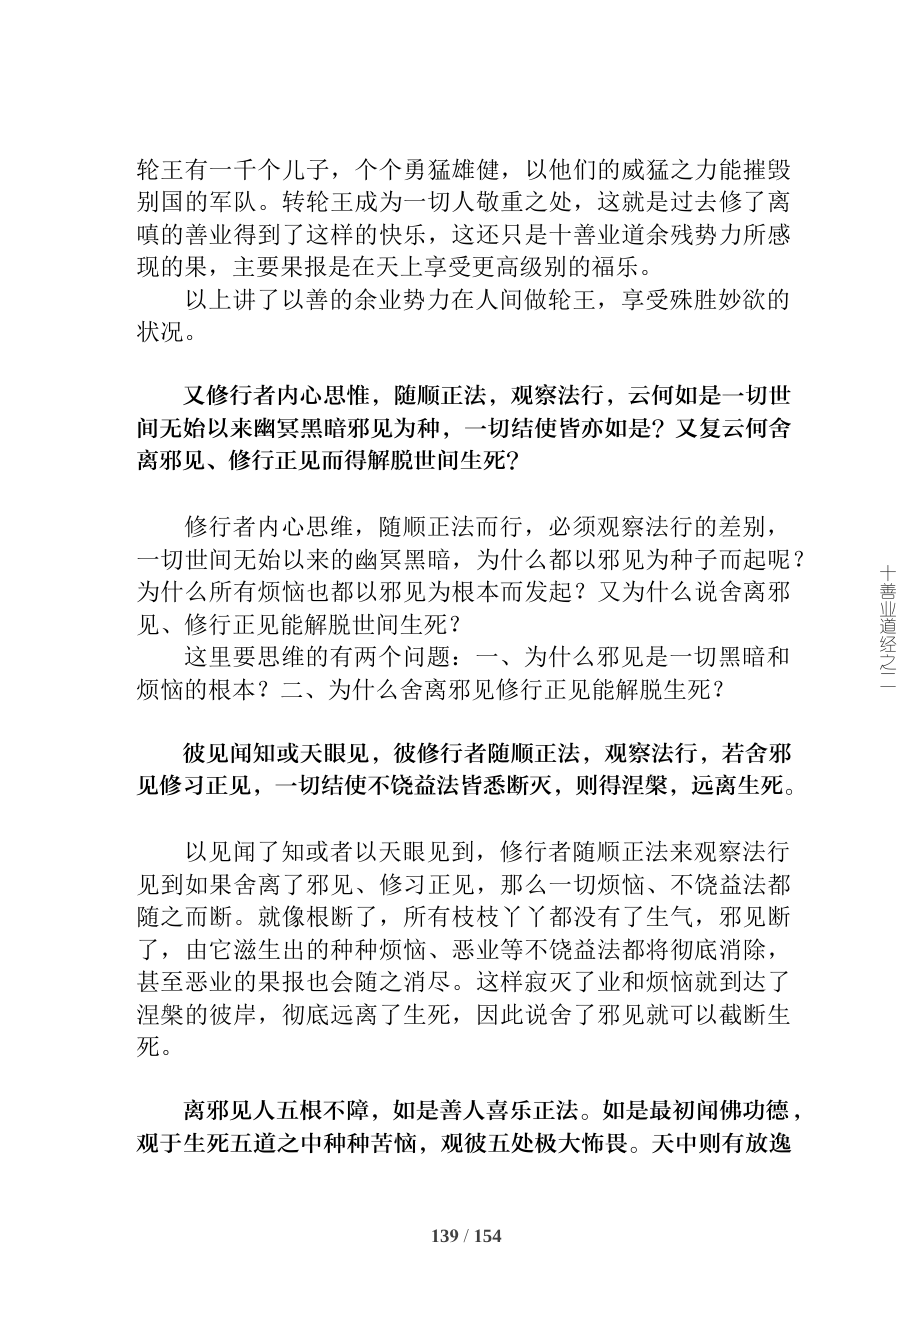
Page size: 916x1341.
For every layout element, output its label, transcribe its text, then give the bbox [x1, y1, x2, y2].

text 又修行者内心思惟，随顺正法，观察法行，云何如是一切世间无始以来幽冥黑暗邪见为种，一切结使皆亦如是？又复云何舍离邪见、修行正见而得解脱世间生死？ [136, 379, 791, 477]
text 离邪见人五根不障，如是善人喜乐正法。如是最初闻佛功德，观于生死五道之中种种苦恼，观彼五处极大怖畏。天中则有放逸之苦、后退时苦，人中则有农作等苦，地狱之中他恼害苦，于饿鬼中饥渴恼苦，于畜生中相啖食苦。如是五处，一一散说则无量种。 [136, 1094, 791, 1159]
text 彼见闻知或天眼见，彼修行者随顺正法，观察法行，若舍邪见修习正见，一切结使不饶益法皆悉断灭，则得涅槃，远离生死。 [136, 737, 791, 802]
text 以上讲了以善的余业势力在人间做轮王，享受殊胜妙欲的状况。 [136, 282, 791, 347]
text 修行者内心思维，随顺正法而行，必须观察法行的差别，一切世间无始以来的幽冥黑暗，为什么都以邪见为种子而起呢？为什么所有烦恼也都以邪见为根本而发起？又为什么说舍离邪见、修行正见能解脱世间生死？ [136, 509, 791, 639]
text 以见闻了知或者以天眼见到，修行者随顺正法来观察法行，见到如果舍离了邪见、修习正见，那么一切烦恼、不饶益法都随之而断。就像根断了，所有枝枝丫丫都没有了生气，邪见断了，由它滋生出的种种烦恼、恶业等不饶益法都将彻底消除，甚至恶业的果报也会随之消尽。这样寂灭了业和烦恼就到达了涅槃的彼岸，彻底远离了生死，因此说舍了邪见就可以截断生死。 [136, 834, 791, 1062]
text 这里要思维的有两个问题：一、为什么邪见是一切黑暗和烦恼的根本？二、为什么舍离邪见修行正见能解脱生死？ [136, 639, 791, 704]
